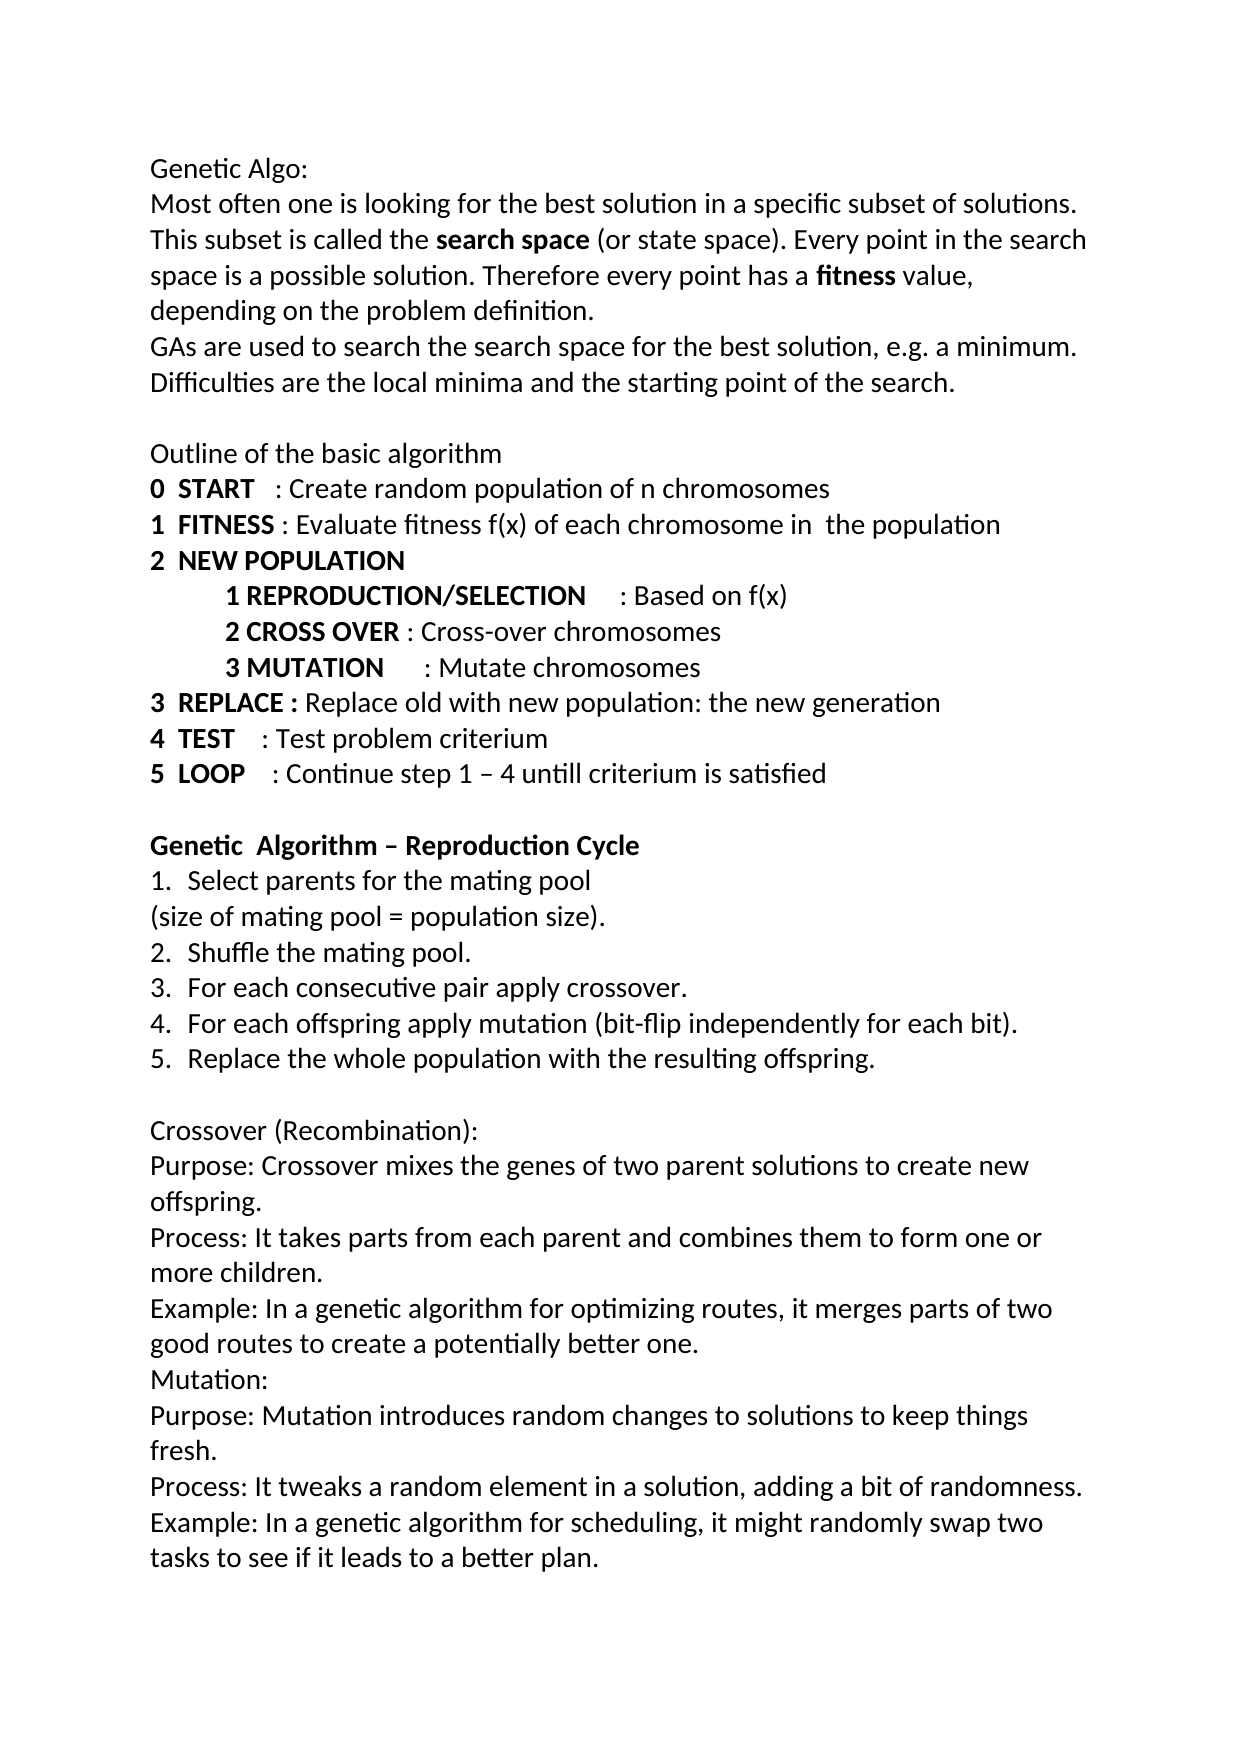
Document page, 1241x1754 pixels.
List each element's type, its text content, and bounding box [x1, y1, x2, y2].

text (size of mating pool = population size). [112, 898, 1090, 934]
text Purpose: Mutation introduces random changes to solutions to keep things fresh. [150, 1397, 1090, 1468]
text Genetic Algorithm – Reproduction Cycle [150, 827, 1090, 862]
text Example: In a genetic algorithm for scheduling, it might randomly swap two tasks to see if it leads to a better plan. [150, 1504, 1090, 1575]
text 0 START : Create random population of n chromosomes [150, 471, 1090, 506]
list For each offspring apply mutation (bit-flip independently for each bit). [150, 1005, 1090, 1041]
text 4 TEST : Test problem criterium [150, 720, 1090, 756]
text 1 REPRODUCTION/SELECTION : Based on f(x) [150, 577, 1090, 613]
list For each consecutive pair apply crossover. [150, 969, 1090, 1005]
text Difficulties are the local minima and the starting point of the search. [150, 364, 1090, 399]
text Crossover (Recombination): [150, 1112, 1090, 1147]
text Genetic Algo: [150, 150, 1090, 186]
text 3 MUTATION : Mutate chromosomes [150, 649, 1090, 684]
text Process: It takes parts from each parent and combines them to form one or more children. [150, 1219, 1090, 1290]
text Mutation: [150, 1361, 1090, 1397]
list Shuffle the mating pool. [150, 934, 1090, 969]
text 2 CROSS OVER : Cross-over chromosomes [150, 613, 1090, 649]
text 2 NEW POPULATION [150, 542, 1090, 577]
text Example: In a genetic algorithm for optimizing routes, it merges parts of two good routes to create a potentially better one. [150, 1290, 1090, 1361]
text Outline of the basic algorithm [150, 435, 1090, 471]
text Process: It tweaks a random element in a solution, adding a bit of randomness. [150, 1468, 1090, 1504]
text Purpose: Crossover mixes the genes of two parent solutions to create new offspring. [150, 1147, 1090, 1219]
text 3 REPLACE : Replace old with new population: the new generation [150, 684, 1090, 720]
text Most often one is looking for the best solution in a specific subset of solutions. [150, 186, 1090, 221]
text This subset is called the search space (or state space). Every point in the search space is a possible solution. Therefore every point has a fitness value, depending on the problem definition. [150, 221, 1090, 328]
list Replace the whole population with the resulting offspring. [150, 1041, 1090, 1076]
text 1 FITNESS : Evaluate fitness f(x) of each chromosome in the population [150, 506, 1090, 542]
list Select parents for the mating pool [150, 862, 1090, 898]
text 5 LOOP : Continue step 1 – 4 untill criterium is satisfied [150, 756, 1090, 791]
text GAs are used to search the search space for the best solution, e.g. a minimum. [150, 328, 1090, 364]
